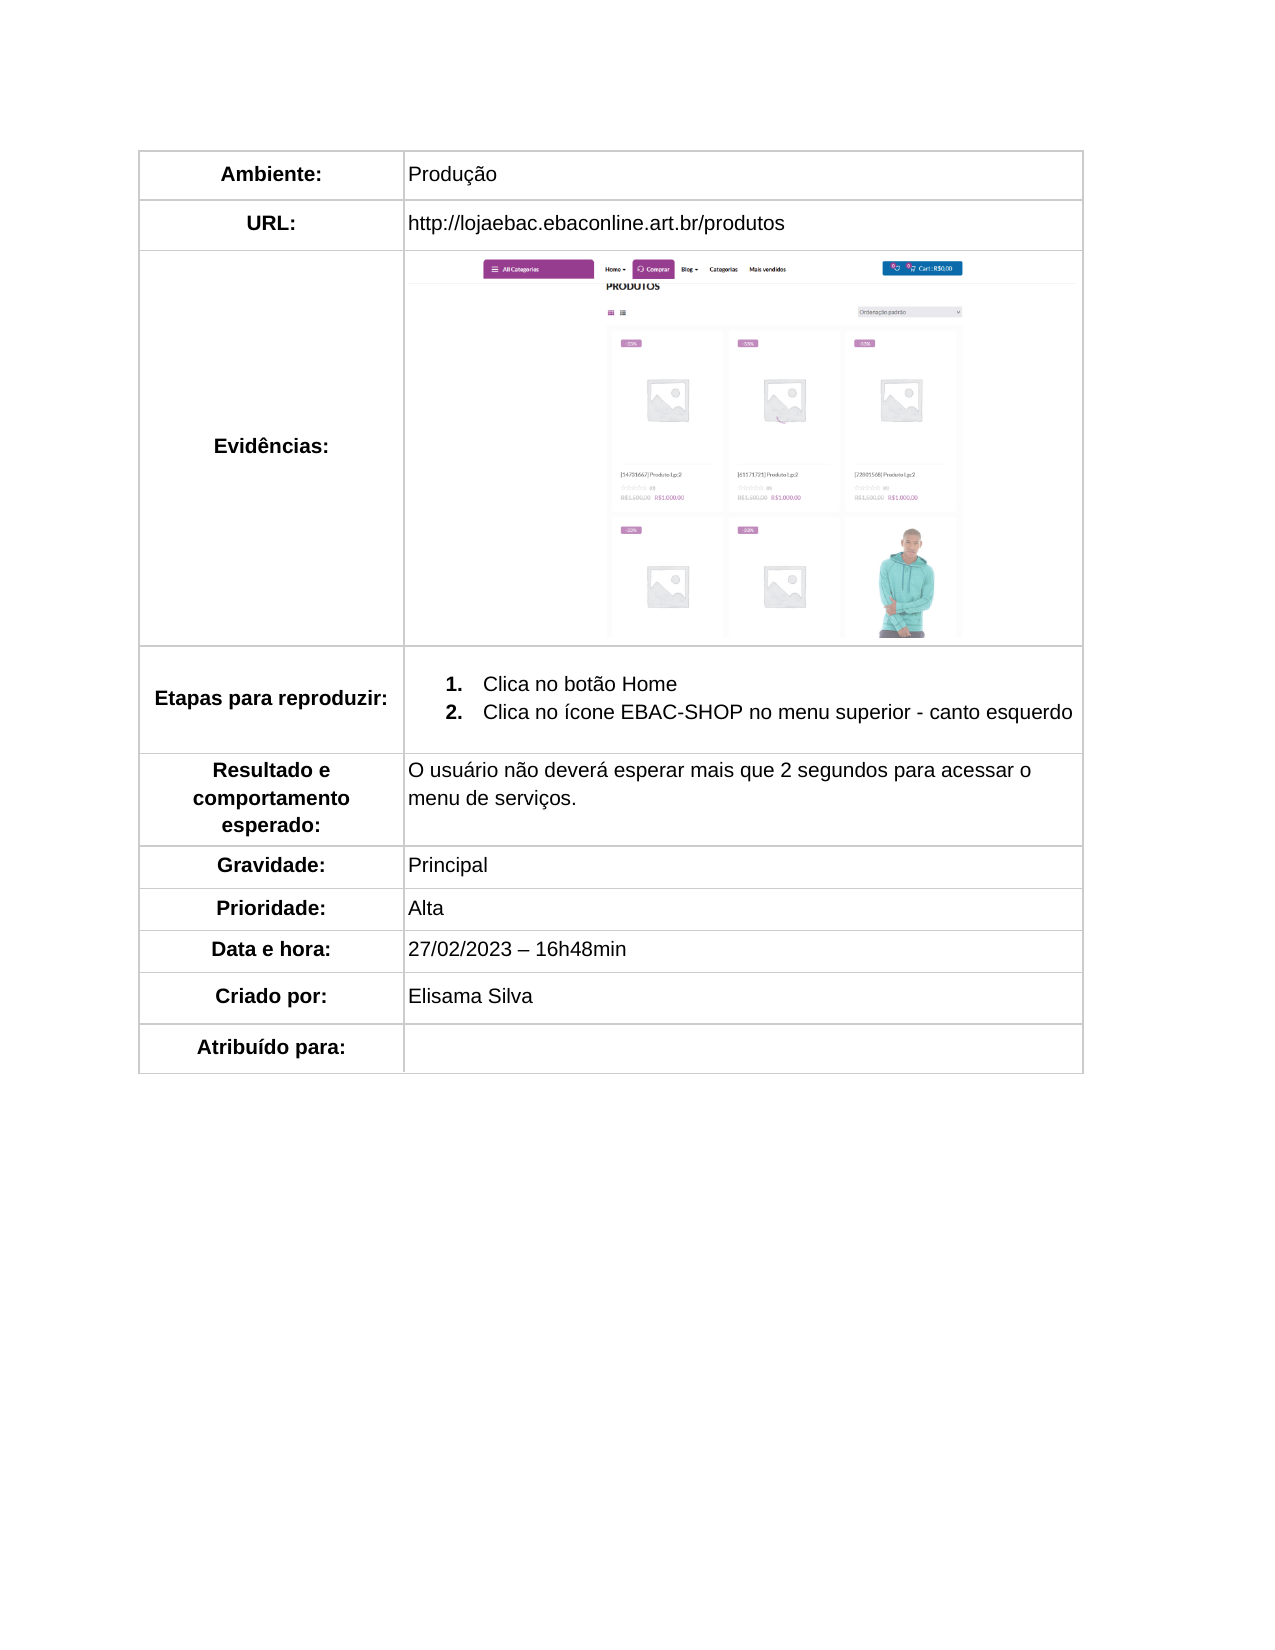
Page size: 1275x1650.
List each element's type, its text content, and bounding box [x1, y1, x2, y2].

table_cell URL: [140, 201, 403, 249]
table_cell http://lojaebac.ebaconline.art.br/produtos [405, 201, 1082, 249]
table_cell Elisama Silva [405, 973, 1082, 1023]
table_cell Data e hora: [140, 931, 403, 971]
table_cell Etapas para reproduzir: [140, 647, 403, 752]
table_cell Principal [405, 847, 1082, 887]
table_cell Atribuído para: [140, 1025, 403, 1072]
table_cell 27/02/2023 – 16h48min [405, 931, 1082, 971]
table_cell Resultado e comportamento esperado: [140, 754, 403, 845]
table_cell Criado por: [140, 973, 403, 1023]
table_cell [405, 1025, 1082, 1072]
table_cell Prioridade: [140, 889, 403, 929]
table_cell Alta [405, 889, 1082, 929]
table_cell Clica no botão Home Clica no ícone EBAC-SHOP no menu superior - canto esquerdo [405, 647, 1082, 752]
table_cell O usuário não deverá esperar mais que 2 segundos para acessar o menu de serviços. [405, 754, 1082, 845]
table_cell Evidências: [140, 251, 403, 645]
table_cell Gravidade: [140, 847, 403, 887]
table_cell Ambiente: [140, 152, 403, 199]
picture [407, 255, 1076, 638]
table_cell [405, 251, 1082, 645]
table_cell Produção [405, 152, 1082, 199]
